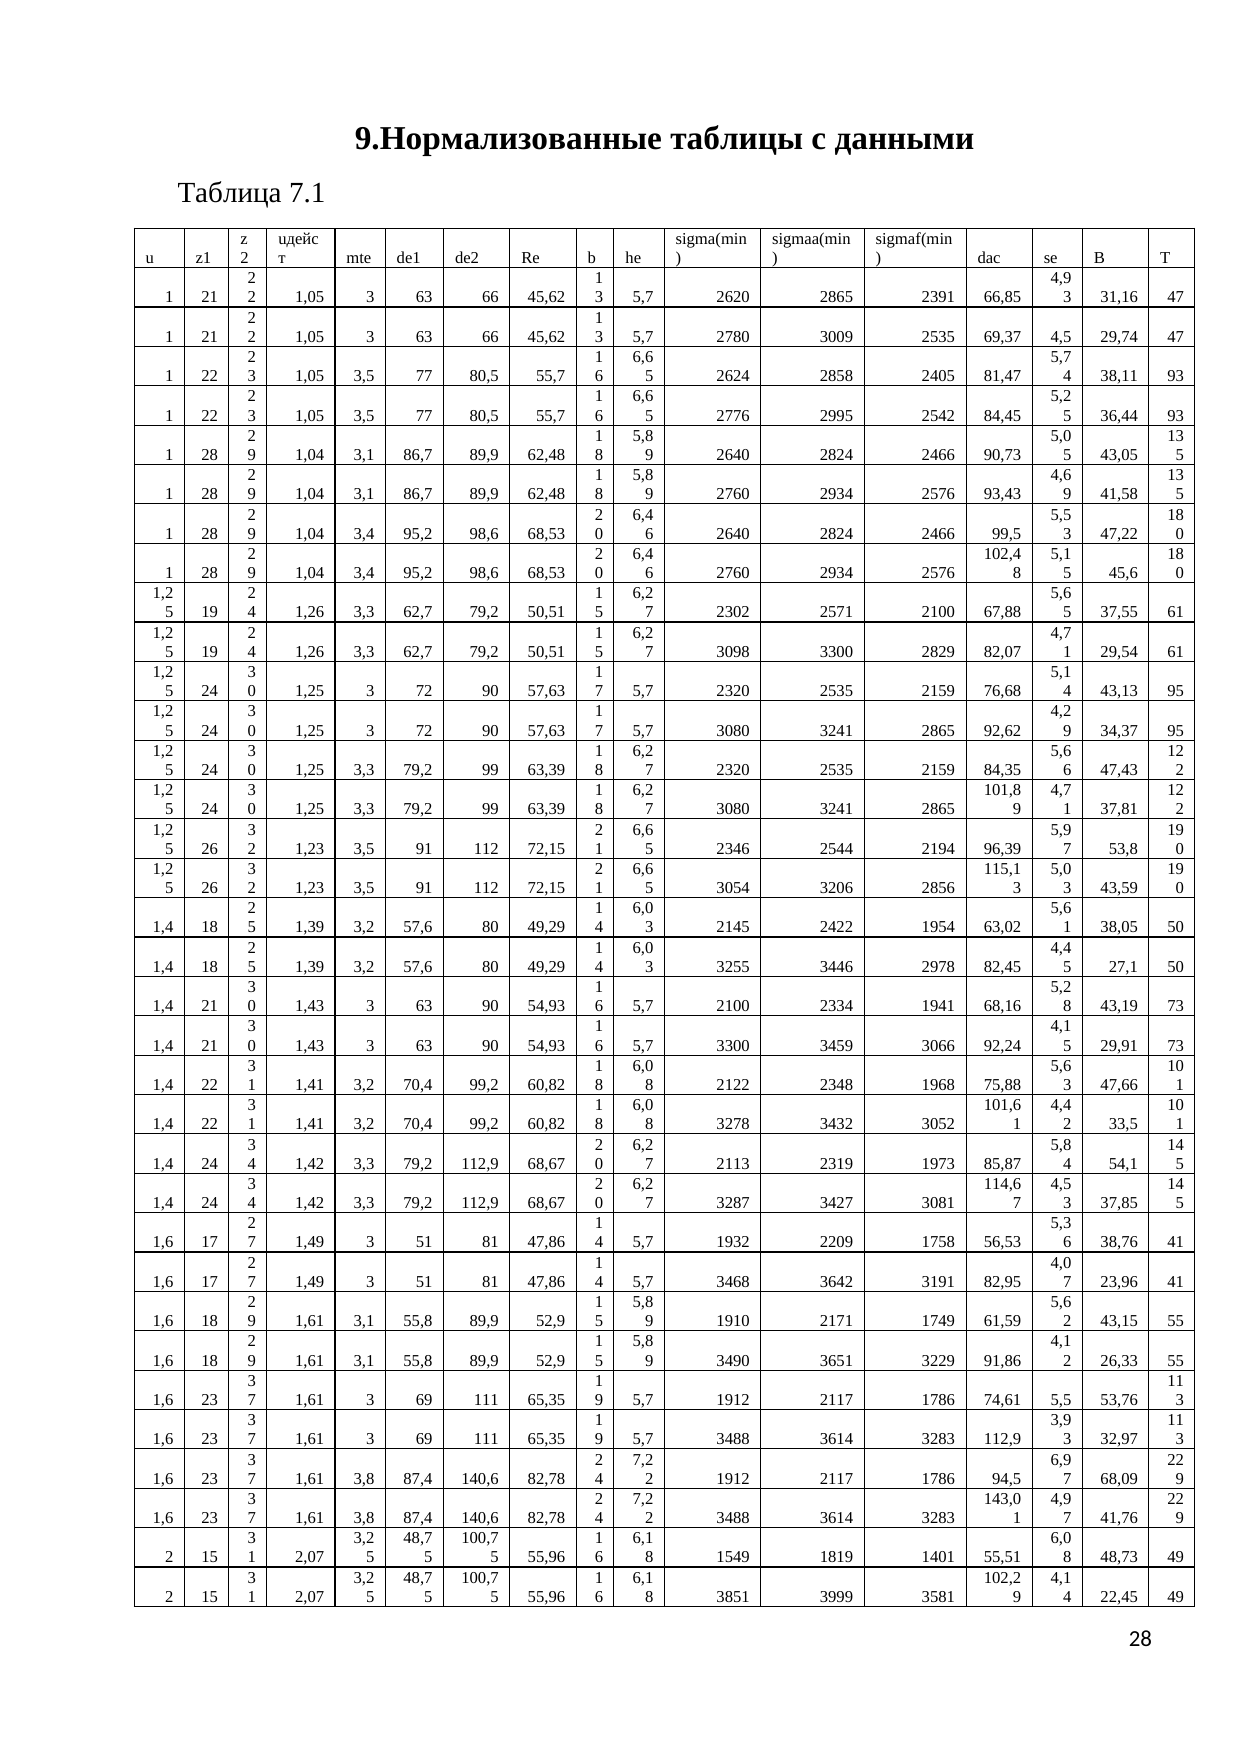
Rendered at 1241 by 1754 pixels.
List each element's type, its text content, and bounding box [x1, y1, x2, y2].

table_cell 6,46 [614, 544, 664, 582]
table_cell 1,05 [267, 308, 334, 346]
table_cell 57,63 [510, 701, 576, 739]
table_cell 68,67 [510, 1174, 576, 1212]
table_cell 89,9 [444, 1331, 509, 1369]
table_cell 3,3 [336, 1134, 385, 1173]
table_cell 99,2 [444, 1056, 509, 1094]
table_cell 24 [577, 1449, 613, 1488]
table_cell 23 [229, 347, 266, 385]
table_cell 68,09 [1083, 1449, 1148, 1488]
table_cell 3080 [665, 780, 760, 818]
table_cell 99,5 [967, 504, 1032, 543]
table_cell 21 [185, 268, 228, 306]
table_cell 3229 [865, 1331, 966, 1369]
table_cell 29 [229, 426, 266, 464]
table_cell 63,39 [510, 780, 576, 818]
table_cell 3081 [865, 1174, 966, 1212]
table_cell 47,66 [1083, 1056, 1148, 1094]
table_cell 95,2 [386, 544, 443, 582]
table_cell 135 [1149, 465, 1194, 503]
table_cell 55,51 [967, 1528, 1032, 1566]
table_cell 2117 [761, 1371, 864, 1409]
table_cell 2422 [761, 898, 864, 936]
table_cell 6,65 [614, 819, 664, 858]
table_cell 1 [135, 426, 184, 464]
table_cell 31,16 [1083, 268, 1148, 306]
table_cell 24 [229, 583, 266, 621]
table_cell 2760 [665, 544, 760, 582]
table_cell 55,8 [386, 1331, 443, 1369]
table_cell 21 [185, 1016, 228, 1054]
table_cell 21 [577, 819, 613, 858]
table_cell 24 [185, 701, 228, 739]
table_cell 2159 [865, 741, 966, 779]
table_cell 50,51 [510, 583, 576, 621]
table_cell 30 [229, 662, 266, 700]
table_cell 81,47 [967, 347, 1032, 385]
table_cell 90 [444, 977, 509, 1015]
table_cell 72,15 [510, 819, 576, 858]
table_cell 3191 [865, 1253, 966, 1291]
table_cell 43,59 [1083, 859, 1148, 897]
table_cell 101 [1149, 1056, 1194, 1094]
table_cell 143,01 [967, 1489, 1032, 1527]
table_cell 1,05 [267, 268, 334, 306]
table_cell 3,8 [336, 1489, 385, 1527]
table_cell 43,15 [1083, 1292, 1148, 1330]
table_cell 3,1 [336, 1331, 385, 1369]
table_cell 16 [577, 977, 613, 1015]
table_cell 18 [577, 1056, 613, 1094]
table_cell 5,65 [1033, 583, 1082, 621]
table_cell 22 [185, 386, 228, 424]
table_cell 90 [444, 701, 509, 739]
table_cell 5,15 [1033, 544, 1082, 582]
table_cell 89,9 [444, 465, 509, 503]
table_cell 7,22 [614, 1449, 664, 1488]
table_cell 2122 [665, 1056, 760, 1094]
table_cell 2,07 [267, 1568, 334, 1606]
table_cell 22 [185, 1095, 228, 1133]
table_cell 79,2 [386, 1174, 443, 1212]
table_cell 1,25 [267, 780, 334, 818]
table_cell 81 [444, 1213, 509, 1251]
table_cell 2640 [665, 426, 760, 464]
table_cell 18 [577, 780, 613, 818]
table_cell 28 [185, 544, 228, 582]
table_cell 55,7 [510, 347, 576, 385]
table_cell 41,58 [1083, 465, 1148, 503]
table_cell 80 [444, 938, 509, 976]
table_cell 25 [229, 938, 266, 976]
table_header Re [510, 229, 576, 267]
table_cell 43,13 [1083, 662, 1148, 700]
table_cell 1,41 [267, 1056, 334, 1094]
table_cell 3614 [761, 1489, 864, 1527]
table_cell 111 [444, 1410, 509, 1448]
table_cell 5,25 [1033, 386, 1082, 424]
table_cell 1401 [865, 1528, 966, 1566]
table_cell 16 [577, 386, 613, 424]
table_cell 81 [444, 1253, 509, 1291]
table_cell 51 [386, 1213, 443, 1251]
table_cell 5,84 [1033, 1134, 1082, 1173]
table_cell 48,75 [386, 1528, 443, 1566]
table_cell 6,18 [614, 1568, 664, 1606]
table_cell 57,6 [386, 898, 443, 936]
table_header sigmaa(min) [761, 229, 864, 267]
table_cell 1,25 [267, 741, 334, 779]
table_cell 140,6 [444, 1449, 509, 1488]
table_header z1 [185, 229, 228, 267]
table_cell 29,74 [1083, 308, 1148, 346]
table_cell 5,7 [614, 1016, 664, 1054]
table_cell 23 [185, 1449, 228, 1488]
table_cell 29,54 [1083, 623, 1148, 661]
table_cell 1,61 [267, 1371, 334, 1409]
table_cell 91 [386, 859, 443, 897]
table_cell 62,7 [386, 623, 443, 661]
table_cell 1,25 [135, 819, 184, 858]
table_cell 1,4 [135, 938, 184, 976]
table_cell 1,25 [135, 741, 184, 779]
table_cell 29 [229, 544, 266, 582]
table_cell 41,76 [1083, 1489, 1148, 1527]
table_cell 3,93 [1033, 1410, 1082, 1448]
table_cell 3283 [865, 1410, 966, 1448]
table_cell 1,25 [135, 623, 184, 661]
table_cell 23,96 [1083, 1253, 1148, 1291]
table_cell 27,1 [1083, 938, 1148, 976]
table_cell 1910 [665, 1292, 760, 1330]
table_cell 1932 [665, 1213, 760, 1251]
table_cell 60,82 [510, 1056, 576, 1094]
table_cell 3 [336, 1371, 385, 1409]
table_cell 79,2 [444, 583, 509, 621]
table_cell 1 [135, 268, 184, 306]
table_cell 3,1 [336, 465, 385, 503]
table_cell 41 [1149, 1253, 1194, 1291]
table_cell 70,4 [386, 1056, 443, 1094]
table_cell 2466 [865, 426, 966, 464]
table_header u [135, 229, 184, 267]
table_cell 24 [185, 1134, 228, 1173]
table_cell 1,4 [135, 1174, 184, 1212]
table_cell 190 [1149, 819, 1194, 858]
table_cell 55 [1149, 1331, 1194, 1369]
table_cell 23 [229, 386, 266, 424]
table_cell 1,6 [135, 1371, 184, 1409]
table_cell 63 [386, 268, 443, 306]
table_cell 45,62 [510, 308, 576, 346]
table_cell 17 [185, 1213, 228, 1251]
table_cell 1,41 [267, 1095, 334, 1133]
table_cell 2320 [665, 741, 760, 779]
table_cell 36,44 [1083, 386, 1148, 424]
table_cell 76,68 [967, 662, 1032, 700]
table_cell 49,29 [510, 938, 576, 976]
table_cell 1,61 [267, 1449, 334, 1488]
table_cell 1954 [865, 898, 966, 936]
table_cell 1,25 [267, 662, 334, 700]
table_cell 29,91 [1083, 1016, 1148, 1054]
table_cell 67,88 [967, 583, 1032, 621]
table_cell 4,42 [1033, 1095, 1082, 1133]
table_cell 229 [1149, 1489, 1194, 1527]
table_cell 21 [185, 308, 228, 346]
table_cell 92,24 [967, 1016, 1032, 1054]
table_cell 101 [1149, 1095, 1194, 1133]
table_cell 3,5 [336, 819, 385, 858]
table_cell 112 [444, 859, 509, 897]
table_cell 190 [1149, 859, 1194, 897]
table_header se [1033, 229, 1082, 267]
table_cell 3 [336, 1016, 385, 1054]
table_cell 89,9 [444, 426, 509, 464]
table_cell 85,87 [967, 1134, 1032, 1173]
table_cell 3490 [665, 1331, 760, 1369]
table_cell 37 [229, 1410, 266, 1448]
table_cell 1,6 [135, 1253, 184, 1291]
table_cell 49,29 [510, 898, 576, 936]
table_cell 30 [229, 780, 266, 818]
table_cell 98,6 [444, 504, 509, 543]
table_cell 2995 [761, 386, 864, 424]
table_cell 55,8 [386, 1292, 443, 1330]
table_cell 1 [135, 504, 184, 543]
table_cell 3,1 [336, 1292, 385, 1330]
table_cell 28 [185, 504, 228, 543]
table_cell 13 [577, 308, 613, 346]
table_cell 37,81 [1083, 780, 1148, 818]
table_cell 13 [577, 268, 613, 306]
table_cell 3 [336, 1253, 385, 1291]
table_cell 4,5 [1033, 308, 1082, 346]
table_cell 66 [444, 268, 509, 306]
table_cell 93 [1149, 386, 1194, 424]
table_cell 1,4 [135, 1134, 184, 1173]
table_cell 1,43 [267, 977, 334, 1015]
table_cell 3255 [665, 938, 760, 976]
table_cell 112,9 [444, 1174, 509, 1212]
table_cell 95,2 [386, 504, 443, 543]
table_cell 20 [577, 544, 613, 582]
table_cell 3,4 [336, 544, 385, 582]
table_cell 1973 [865, 1134, 966, 1173]
table_cell 6,65 [614, 386, 664, 424]
table_cell 3,1 [336, 426, 385, 464]
table_cell 61 [1149, 623, 1194, 661]
table_cell 43,19 [1083, 977, 1148, 1015]
table_cell 28 [185, 465, 228, 503]
table_cell 29 [229, 465, 266, 503]
table_cell 16 [577, 1568, 613, 1606]
table_cell 3642 [761, 1253, 864, 1291]
table_cell 48,73 [1083, 1528, 1148, 1566]
table_cell 2320 [665, 662, 760, 700]
table_cell 84,45 [967, 386, 1032, 424]
table_cell 20 [577, 1134, 613, 1173]
text 9.Нормализованные таблицы с данными [177, 118, 1152, 156]
table_cell 2302 [665, 583, 760, 621]
table_cell 1,25 [135, 701, 184, 739]
table_cell 2620 [665, 268, 760, 306]
table_cell 3,2 [336, 1056, 385, 1094]
table_cell 55,96 [510, 1528, 576, 1566]
table_cell 101,61 [967, 1095, 1032, 1133]
table_cell 50 [1149, 898, 1194, 936]
table_cell 2640 [665, 504, 760, 543]
table_cell 6,46 [614, 504, 664, 543]
table_header b [577, 229, 613, 267]
table_cell 47,22 [1083, 504, 1148, 543]
table_cell 3300 [761, 623, 864, 661]
table_cell 5,89 [614, 1331, 664, 1369]
table_cell 1,23 [267, 859, 334, 897]
table_cell 1819 [761, 1528, 864, 1566]
table_cell 41 [1149, 1213, 1194, 1251]
table_cell 72 [386, 662, 443, 700]
table_cell 31 [229, 1528, 266, 1566]
table_cell 2576 [865, 465, 966, 503]
table_cell 37 [229, 1449, 266, 1488]
table_cell 32 [229, 819, 266, 858]
table_cell 68,67 [510, 1134, 576, 1173]
table_cell 6,27 [614, 741, 664, 779]
table_cell 2100 [665, 977, 760, 1015]
table_cell 3614 [761, 1410, 864, 1448]
table_cell 45,62 [510, 268, 576, 306]
table_cell 21 [577, 859, 613, 897]
table_cell 122 [1149, 780, 1194, 818]
table_cell 49 [1149, 1568, 1194, 1606]
table_cell 3488 [665, 1489, 760, 1527]
table_cell 2535 [761, 662, 864, 700]
table_cell 6,65 [614, 859, 664, 897]
table_cell 77 [386, 347, 443, 385]
table_cell 2535 [761, 741, 864, 779]
table_cell 47 [1149, 268, 1194, 306]
table_cell 26,33 [1083, 1331, 1148, 1369]
table_cell 16 [577, 347, 613, 385]
table_cell 3,5 [336, 386, 385, 424]
table_cell 94,5 [967, 1449, 1032, 1488]
table_cell 15 [185, 1568, 228, 1606]
table_cell 2824 [761, 504, 864, 543]
table_cell 4,93 [1033, 268, 1082, 306]
table_cell 80,5 [444, 347, 509, 385]
table_cell 74,61 [967, 1371, 1032, 1409]
table_cell 3098 [665, 623, 760, 661]
table_cell 1786 [865, 1449, 966, 1488]
table_cell 19 [185, 623, 228, 661]
table_cell 6,08 [614, 1056, 664, 1094]
table_cell 3,5 [336, 859, 385, 897]
table_cell 5,05 [1033, 426, 1082, 464]
table_cell 4,12 [1033, 1331, 1082, 1369]
table_cell 5,63 [1033, 1056, 1082, 1094]
table_cell 2978 [865, 938, 966, 976]
table_cell 3 [336, 268, 385, 306]
table_cell 2346 [665, 819, 760, 858]
table_cell 5,66 [1033, 741, 1082, 779]
table_cell 3432 [761, 1095, 864, 1133]
table_cell 22,45 [1083, 1568, 1148, 1606]
table_cell 31 [229, 1095, 266, 1133]
table_cell 3651 [761, 1331, 864, 1369]
table_cell 3,25 [336, 1568, 385, 1606]
table_cell 33,5 [1083, 1095, 1148, 1133]
table_cell 1,61 [267, 1292, 334, 1330]
table_cell 1,49 [267, 1253, 334, 1291]
table_cell 3,3 [336, 583, 385, 621]
table_cell 2865 [865, 701, 966, 739]
table_cell 14 [577, 898, 613, 936]
table_cell 89,9 [444, 1292, 509, 1330]
table_cell 22 [229, 268, 266, 306]
table_cell 55 [1149, 1292, 1194, 1330]
table_cell 114,67 [967, 1174, 1032, 1212]
table_cell 24 [185, 662, 228, 700]
table_cell 24 [229, 623, 266, 661]
table_cell 3 [336, 1410, 385, 1448]
table_cell 31 [229, 1568, 266, 1606]
table_cell 82,07 [967, 623, 1032, 661]
table_cell 30 [229, 741, 266, 779]
table_cell 43,05 [1083, 426, 1148, 464]
table_cell 2466 [865, 504, 966, 543]
table_cell 3,8 [336, 1449, 385, 1488]
table_cell 1,39 [267, 938, 334, 976]
table_cell 5,62 [1033, 1292, 1082, 1330]
table_cell 2145 [665, 898, 760, 936]
table_cell 2113 [665, 1134, 760, 1173]
table_cell 4,15 [1033, 1016, 1082, 1054]
table_cell 95 [1149, 662, 1194, 700]
table_cell 63 [386, 308, 443, 346]
table_cell 1,23 [267, 819, 334, 858]
table_cell 24 [577, 1489, 613, 1527]
table_cell 90 [444, 662, 509, 700]
table_cell 79,2 [386, 1134, 443, 1173]
table_cell 38,11 [1083, 347, 1148, 385]
table_cell 53,76 [1083, 1371, 1148, 1409]
table_cell 91,86 [967, 1331, 1032, 1369]
table_cell 63 [386, 1016, 443, 1054]
table_cell 3,3 [336, 623, 385, 661]
table_cell 3427 [761, 1174, 864, 1212]
table_cell 2117 [761, 1449, 864, 1488]
table_cell 27 [229, 1213, 266, 1251]
table_cell 5,14 [1033, 662, 1082, 700]
table_cell 31 [229, 1056, 266, 1094]
table_cell 54,93 [510, 1016, 576, 1054]
table_cell 99 [444, 741, 509, 779]
table_cell 50,51 [510, 623, 576, 661]
table_cell 15 [577, 1331, 613, 1369]
table_cell 1 [135, 347, 184, 385]
table_cell 86,7 [386, 465, 443, 503]
table_cell 3 [336, 308, 385, 346]
table_cell 3009 [761, 308, 864, 346]
table_cell 2780 [665, 308, 760, 346]
table_cell 18 [185, 898, 228, 936]
table_cell 1,61 [267, 1489, 334, 1527]
table_cell 20 [577, 1174, 613, 1212]
table_cell 135 [1149, 426, 1194, 464]
table_cell 1,4 [135, 1016, 184, 1054]
table_cell 24 [185, 741, 228, 779]
table_cell 3,5 [336, 347, 385, 385]
table_cell 98,6 [444, 544, 509, 582]
table_cell 29 [229, 504, 266, 543]
table_cell 73 [1149, 1016, 1194, 1054]
table_cell 73 [1149, 977, 1194, 1015]
table_cell 4,69 [1033, 465, 1082, 503]
table_cell 18 [577, 1095, 613, 1133]
table_header B [1083, 229, 1148, 267]
table_cell 93,43 [967, 465, 1032, 503]
table_cell 6,27 [614, 583, 664, 621]
table_cell 77 [386, 386, 443, 424]
table_cell 2194 [865, 819, 966, 858]
table_cell 1,26 [267, 623, 334, 661]
table_cell 2934 [761, 544, 864, 582]
table_cell 2209 [761, 1213, 864, 1251]
table_cell 30 [229, 977, 266, 1015]
table_cell 29 [229, 1292, 266, 1330]
table_cell 23 [185, 1371, 228, 1409]
table_cell 32,97 [1083, 1410, 1148, 1448]
table_cell 1,6 [135, 1410, 184, 1448]
table_cell 34,37 [1083, 701, 1148, 739]
table_cell 47 [1149, 308, 1194, 346]
table_cell 1786 [865, 1371, 966, 1409]
table_cell 1941 [865, 977, 966, 1015]
table_cell 100,75 [444, 1528, 509, 1566]
table_cell 53,8 [1083, 819, 1148, 858]
table_cell 52,9 [510, 1292, 576, 1330]
table_cell 69,37 [967, 308, 1032, 346]
table_cell 54,1 [1083, 1134, 1148, 1173]
table_header z2 [229, 229, 266, 267]
table_cell 2865 [865, 780, 966, 818]
table_cell 5,7 [614, 308, 664, 346]
table_cell 5,7 [614, 268, 664, 306]
table_cell 1,04 [267, 465, 334, 503]
table_cell 3241 [761, 780, 864, 818]
table_cell 6,27 [614, 780, 664, 818]
table_cell 2856 [865, 859, 966, 897]
table_cell 1,25 [267, 701, 334, 739]
table_cell 87,4 [386, 1449, 443, 1488]
table_cell 5,5 [1033, 1371, 1082, 1409]
table_cell 3 [336, 701, 385, 739]
table_cell 4,71 [1033, 623, 1082, 661]
table_cell 2391 [865, 268, 966, 306]
table_cell 3488 [665, 1410, 760, 1448]
table_cell 69 [386, 1371, 443, 1409]
table_cell 22 [185, 1056, 228, 1094]
table_cell 1,4 [135, 977, 184, 1015]
table_cell 19 [185, 583, 228, 621]
table_cell 22 [229, 308, 266, 346]
table_cell 1,6 [135, 1331, 184, 1369]
table_cell 6,27 [614, 1134, 664, 1173]
table_cell 1,6 [135, 1449, 184, 1488]
table_cell 3851 [665, 1568, 760, 1606]
table_cell 18 [577, 741, 613, 779]
table_cell 14 [577, 938, 613, 976]
table_cell 20 [577, 504, 613, 543]
table_cell 3446 [761, 938, 864, 976]
table_cell 3066 [865, 1016, 966, 1054]
table_cell 1,4 [135, 898, 184, 936]
table_cell 60,82 [510, 1095, 576, 1133]
table_cell 5,97 [1033, 819, 1082, 858]
table_cell 2535 [865, 308, 966, 346]
table_cell 63,02 [967, 898, 1032, 936]
table_cell 57,6 [386, 938, 443, 976]
table_cell 91 [386, 819, 443, 858]
table_cell 37,85 [1083, 1174, 1148, 1212]
table_cell 47,43 [1083, 741, 1148, 779]
table_cell 5,36 [1033, 1213, 1082, 1251]
table_cell 2 [135, 1528, 184, 1566]
table_cell 1,61 [267, 1331, 334, 1369]
table_cell 1,25 [135, 583, 184, 621]
table_cell 115,13 [967, 859, 1032, 897]
table_cell 93 [1149, 347, 1194, 385]
table_cell 2865 [761, 268, 864, 306]
table_header de1 [386, 229, 443, 267]
table_cell 2934 [761, 465, 864, 503]
table_cell 16 [577, 1016, 613, 1054]
table_cell 57,63 [510, 662, 576, 700]
table_cell 49 [1149, 1528, 1194, 1566]
table_cell 1,04 [267, 426, 334, 464]
table_cell 6,65 [614, 347, 664, 385]
table_cell 3206 [761, 859, 864, 897]
table_cell 45,6 [1083, 544, 1148, 582]
table_cell 15 [577, 623, 613, 661]
table_cell 2171 [761, 1292, 864, 1330]
table_cell 1,4 [135, 1056, 184, 1094]
table_cell 14 [577, 1253, 613, 1291]
table_cell 26 [185, 819, 228, 858]
table_cell 3300 [665, 1016, 760, 1054]
table_cell 24 [185, 780, 228, 818]
table_cell 19 [577, 1371, 613, 1409]
table_cell 47,86 [510, 1213, 576, 1251]
table_cell 3 [336, 662, 385, 700]
table_cell 82,45 [967, 938, 1032, 976]
table_cell 3283 [865, 1489, 966, 1527]
table_cell 4,07 [1033, 1253, 1082, 1291]
table_cell 5,7 [614, 977, 664, 1015]
table_cell 1,26 [267, 583, 334, 621]
table_cell 99,2 [444, 1095, 509, 1133]
table_cell 1 [135, 308, 184, 346]
table_cell 63 [386, 977, 443, 1015]
table_cell 65,35 [510, 1371, 576, 1409]
table_cell 84,35 [967, 741, 1032, 779]
table_cell 72,15 [510, 859, 576, 897]
table_cell 2334 [761, 977, 864, 1015]
table_cell 30 [229, 701, 266, 739]
table_cell 2405 [865, 347, 966, 385]
table_cell 6,97 [1033, 1449, 1082, 1488]
table_cell 2829 [865, 623, 966, 661]
table_cell 26 [185, 859, 228, 897]
table_cell 3054 [665, 859, 760, 897]
table_cell 38,76 [1083, 1213, 1148, 1251]
table_cell 6,08 [1033, 1528, 1082, 1566]
table_cell 87,4 [386, 1489, 443, 1527]
table_cell 18 [185, 1292, 228, 1330]
table_cell 5,61 [1033, 898, 1082, 936]
table_cell 4,71 [1033, 780, 1082, 818]
table_cell 48,75 [386, 1568, 443, 1606]
table_cell 3468 [665, 1253, 760, 1291]
table_cell 6,27 [614, 1174, 664, 1212]
table_cell 90 [444, 1016, 509, 1054]
table_cell 113 [1149, 1371, 1194, 1409]
table_cell 112,9 [444, 1134, 509, 1173]
table_cell 34 [229, 1174, 266, 1212]
table_cell 2624 [665, 347, 760, 385]
table_cell 62,48 [510, 465, 576, 503]
table_cell 18 [185, 1331, 228, 1369]
table_cell 50 [1149, 938, 1194, 976]
table_cell 3241 [761, 701, 864, 739]
table_cell 112,9 [967, 1410, 1032, 1448]
table_cell 1,43 [267, 1016, 334, 1054]
table_header uдейст [267, 229, 334, 267]
table_cell 1,04 [267, 504, 334, 543]
table_header dac [967, 229, 1032, 267]
table_cell 23 [185, 1410, 228, 1448]
table_cell 1,6 [135, 1489, 184, 1527]
table_cell 66 [444, 308, 509, 346]
table_cell 96,39 [967, 819, 1032, 858]
table_header sigmaf(min) [865, 229, 966, 267]
table_cell 6,03 [614, 898, 664, 936]
table_cell 79,2 [444, 623, 509, 661]
table_cell 5,89 [614, 426, 664, 464]
table_cell 1912 [665, 1449, 760, 1488]
table_cell 15 [577, 1292, 613, 1330]
table_cell 2319 [761, 1134, 864, 1173]
table_cell 2348 [761, 1056, 864, 1094]
table_cell 1,39 [267, 898, 334, 936]
table_cell 1,49 [267, 1213, 334, 1251]
table_cell 180 [1149, 504, 1194, 543]
table_cell 5,7 [614, 1410, 664, 1448]
table_cell 111 [444, 1371, 509, 1409]
table_cell 19 [577, 1410, 613, 1448]
table_cell 92,62 [967, 701, 1032, 739]
table_cell 15 [185, 1528, 228, 1566]
table_cell 34 [229, 1134, 266, 1173]
table_cell 14 [577, 1213, 613, 1251]
table_header T [1149, 229, 1194, 267]
table_cell 82,95 [967, 1253, 1032, 1291]
table_cell 5,74 [1033, 347, 1082, 385]
table_cell 6,08 [614, 1095, 664, 1133]
table_cell 2542 [865, 386, 966, 424]
table_cell 100,75 [444, 1568, 509, 1606]
table_cell 25 [229, 898, 266, 936]
table_cell 3,2 [336, 938, 385, 976]
table_cell 52,9 [510, 1331, 576, 1369]
table_cell 30 [229, 1016, 266, 1054]
table_cell 95 [1149, 701, 1194, 739]
table_cell 2,07 [267, 1528, 334, 1566]
table_cell 18 [185, 938, 228, 976]
table_cell 23 [185, 1489, 228, 1527]
table_cell 80,5 [444, 386, 509, 424]
table_cell 62,48 [510, 426, 576, 464]
table_cell 37,55 [1083, 583, 1148, 621]
table_cell 1549 [665, 1528, 760, 1566]
table_cell 180 [1149, 544, 1194, 582]
table_cell 5,03 [1033, 859, 1082, 897]
table_cell 29 [229, 1331, 266, 1369]
table_cell 4,29 [1033, 701, 1082, 739]
table_cell 69 [386, 1410, 443, 1448]
table_cell 3,2 [336, 898, 385, 936]
table_cell 63,39 [510, 741, 576, 779]
table_cell 3287 [665, 1174, 760, 1212]
table_cell 1912 [665, 1371, 760, 1409]
table_cell 2571 [761, 583, 864, 621]
table_cell 1,05 [267, 386, 334, 424]
table_cell 113 [1149, 1410, 1194, 1448]
table_cell 72 [386, 701, 443, 739]
table_cell 1,6 [135, 1213, 184, 1251]
table_cell 3,3 [336, 741, 385, 779]
table_cell 2760 [665, 465, 760, 503]
table_cell 3,4 [336, 504, 385, 543]
table_cell 17 [577, 662, 613, 700]
table_cell 6,03 [614, 938, 664, 976]
table_cell 27 [229, 1253, 266, 1291]
table_cell 145 [1149, 1174, 1194, 1212]
table_cell 3,25 [336, 1528, 385, 1566]
table_cell 79,2 [386, 741, 443, 779]
table_cell 5,89 [614, 465, 664, 503]
table_cell 70,4 [386, 1095, 443, 1133]
table_cell 4,45 [1033, 938, 1082, 976]
table_cell 5,53 [1033, 504, 1082, 543]
table_cell 24 [185, 1174, 228, 1212]
table_cell 112 [444, 819, 509, 858]
table_cell 90,73 [967, 426, 1032, 464]
table_cell 1,25 [135, 662, 184, 700]
table_cell 1968 [865, 1056, 966, 1094]
table_cell 5,7 [614, 662, 664, 700]
table_cell 3 [336, 977, 385, 1015]
table_cell 17 [577, 701, 613, 739]
table_cell 102,29 [967, 1568, 1032, 1606]
table_cell 5,7 [614, 1253, 664, 1291]
table_cell 62,7 [386, 583, 443, 621]
table_cell 99 [444, 780, 509, 818]
table_cell 5,7 [614, 1213, 664, 1251]
table_cell 229 [1149, 1449, 1194, 1488]
table_cell 1,04 [267, 544, 334, 582]
table_cell 32 [229, 859, 266, 897]
table_cell 1,05 [267, 347, 334, 385]
table_cell 145 [1149, 1134, 1194, 1173]
table_cell 82,78 [510, 1449, 576, 1488]
table_cell 3,2 [336, 1095, 385, 1133]
table_cell 54,93 [510, 977, 576, 1015]
table_cell 1,4 [135, 1095, 184, 1133]
table_cell 2544 [761, 819, 864, 858]
table_cell 5,89 [614, 1292, 664, 1330]
table_cell 16 [577, 1528, 613, 1566]
table_cell 5,7 [614, 701, 664, 739]
table_cell 68,16 [967, 977, 1032, 1015]
table_header sigma(min) [665, 229, 760, 267]
table_cell 4,97 [1033, 1489, 1082, 1527]
table_cell 2 [135, 1568, 184, 1606]
table_cell 5,7 [614, 1371, 664, 1409]
table_cell 2159 [865, 662, 966, 700]
table_cell 1,25 [135, 859, 184, 897]
table_cell 3 [336, 1213, 385, 1251]
table_cell 15 [577, 583, 613, 621]
table_cell 7,22 [614, 1489, 664, 1527]
table_cell 3581 [865, 1568, 966, 1606]
table_cell 82,78 [510, 1489, 576, 1527]
table_cell 68,53 [510, 544, 576, 582]
table_cell 3,3 [336, 780, 385, 818]
table_cell 1,6 [135, 1292, 184, 1330]
table_cell 56,53 [967, 1213, 1032, 1251]
table_cell 3,3 [336, 1174, 385, 1212]
table_cell 37 [229, 1371, 266, 1409]
table_cell 47,86 [510, 1253, 576, 1291]
table_cell 2824 [761, 426, 864, 464]
table_cell 79,2 [386, 780, 443, 818]
table_cell 1 [135, 465, 184, 503]
table_cell 1749 [865, 1292, 966, 1330]
table_cell 61,59 [967, 1292, 1032, 1330]
table_cell 140,6 [444, 1489, 509, 1527]
table_cell 28 [185, 426, 228, 464]
table_cell 68,53 [510, 504, 576, 543]
table_cell 4,53 [1033, 1174, 1082, 1212]
table_cell 1,42 [267, 1134, 334, 1173]
table_cell 2858 [761, 347, 864, 385]
text Таблица 7.1 [177, 175, 1152, 209]
table_cell 17 [185, 1253, 228, 1291]
table_cell 21 [185, 977, 228, 1015]
table_cell 2100 [865, 583, 966, 621]
table_cell 61 [1149, 583, 1194, 621]
table_cell 102,48 [967, 544, 1032, 582]
table_cell 18 [577, 465, 613, 503]
table_cell 65,35 [510, 1410, 576, 1448]
table_cell 66,85 [967, 268, 1032, 306]
table_cell 1 [135, 544, 184, 582]
table_cell 3278 [665, 1095, 760, 1133]
table_cell 1 [135, 386, 184, 424]
table_cell 122 [1149, 741, 1194, 779]
table_cell 6,18 [614, 1528, 664, 1566]
table_header he [614, 229, 664, 267]
table_cell 1758 [865, 1213, 966, 1251]
table_cell 2576 [865, 544, 966, 582]
table_cell 37 [229, 1489, 266, 1527]
table_cell 6,27 [614, 623, 664, 661]
table_cell 1,61 [267, 1410, 334, 1448]
table_cell 55,7 [510, 386, 576, 424]
table_cell 80 [444, 898, 509, 936]
table_cell 1,42 [267, 1174, 334, 1212]
table_cell 3459 [761, 1016, 864, 1054]
table_cell 55,96 [510, 1568, 576, 1606]
table_cell 22 [185, 347, 228, 385]
table_cell 51 [386, 1253, 443, 1291]
table_cell 4,14 [1033, 1568, 1082, 1606]
table_cell 2776 [665, 386, 760, 424]
table_header mte [336, 229, 385, 267]
table_cell 3999 [761, 1568, 864, 1606]
table_cell 86,7 [386, 426, 443, 464]
table_cell 5,28 [1033, 977, 1082, 1015]
table_cell 101,89 [967, 780, 1032, 818]
table_cell 18 [577, 426, 613, 464]
table_header de2 [444, 229, 509, 267]
table_cell 75,88 [967, 1056, 1032, 1094]
table_cell 38,05 [1083, 898, 1148, 936]
table_cell 3080 [665, 701, 760, 739]
table_cell 1,25 [135, 780, 184, 818]
table_cell 3052 [865, 1095, 966, 1133]
